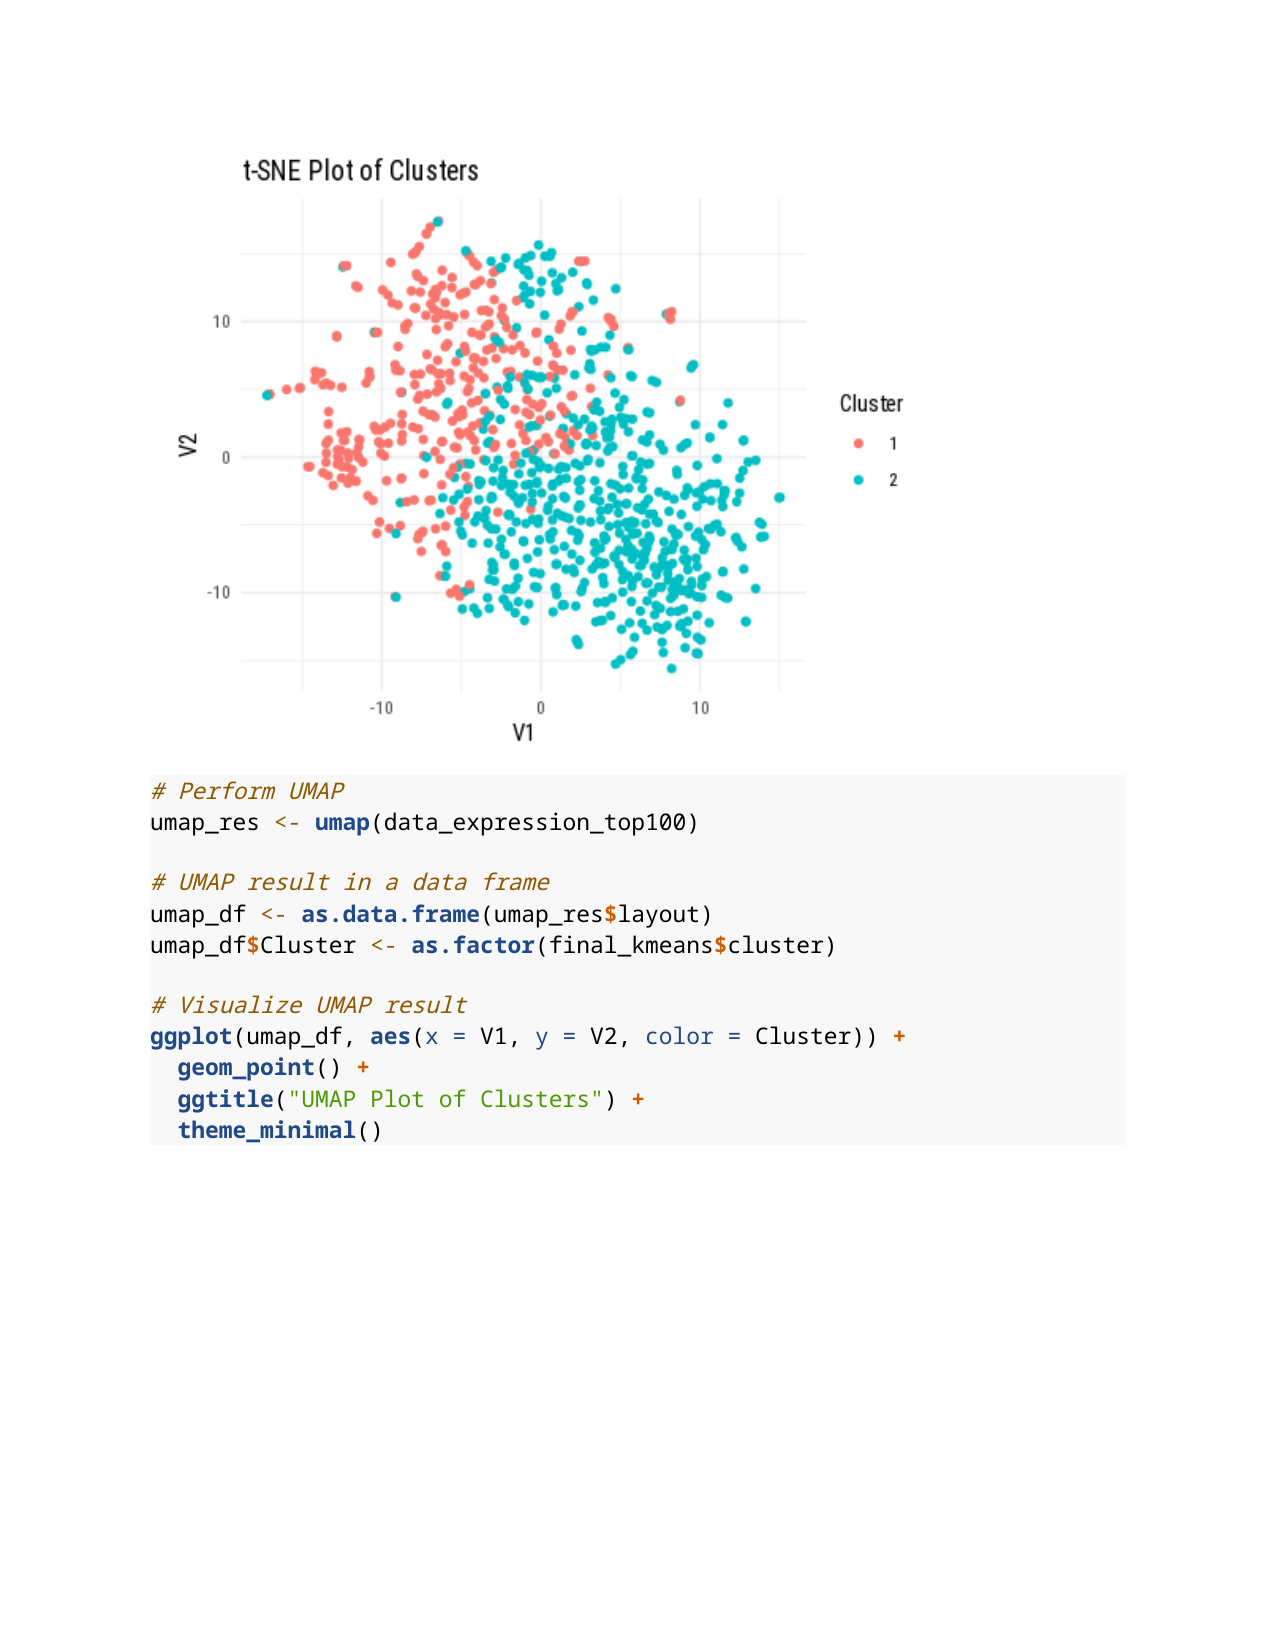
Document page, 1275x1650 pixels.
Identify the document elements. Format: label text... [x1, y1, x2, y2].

picture [168, 150, 927, 757]
text # Perform UMAP umap_res <- umap(data_expression_top100) # UMAP result in a data frame umap_df <- as.data.frame(umap_res$layout) umap_df$Cluster <- as.factor(final_kmeans$cluster) # Visualize UMAP result ggplot(umap_df, aes(x = V1, y = V2, color = Cluster)) + geom_point() + ggtitle("UMAP Plot of Clusters") + theme_minimal() [150, 775, 1125, 1145]
